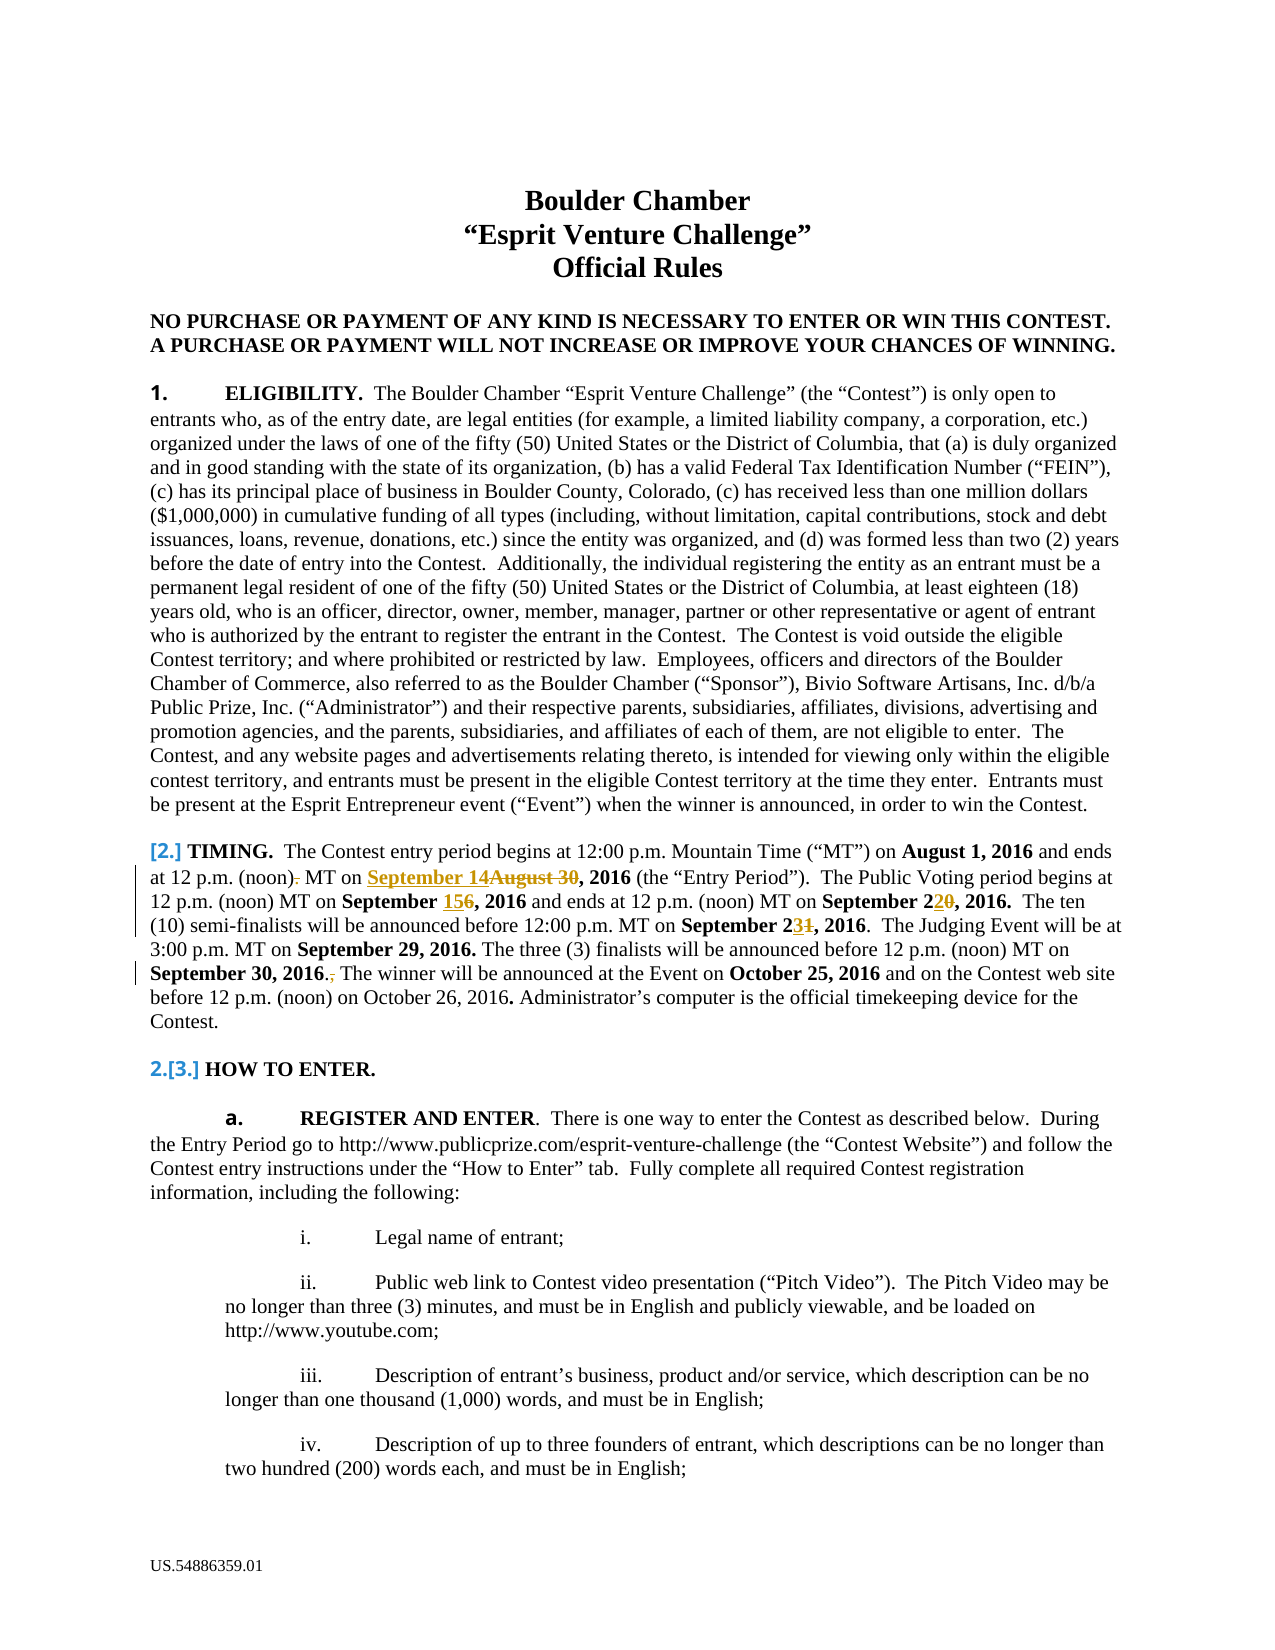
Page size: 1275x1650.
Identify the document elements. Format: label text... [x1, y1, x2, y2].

text NO PURCHASE OR PAYMENT OF ANY KIND IS NECESSARY TO ENTER OR WIN THIS CONTEST. A PURCHASE OR PAYMENT WILL NOT INCREASE OR IMPROVE YOUR CHANCES OF WINNING. [150, 309, 1125, 357]
subtitle iv. Description of up to three founders of entrant, which descriptions can be no longer than two hundred (200) words each, and must be in English; [225, 1432, 1125, 1480]
subtitle HOW TO ENTER. [150, 1054, 1125, 1083]
text Official Rules [150, 251, 1125, 284]
subtitle TIMING. The Contest entry period begins at 12:00 p.m. Mountain Time (“MT”) on August 1, 2016 and ends at 12 p.m. (noon) MT on , 2016 (the “Entry Period”). The Public Voting period begins at 12 p.m. (noon) MT on September , 2016 and ends at 12 p.m. (noon) MT on September 2, 2016. The ten (10) semi-finalists will be announced before 12:00 p.m. MT on September 2, 2016. The Judging Event will be at 3:00 p.m. MT on September 29, 2016. The three (3) finalists will be announced before 12 p.m. (noon) MT on September 30, 2016. The winner will be announced at the Event on October 25, 2016 and on the Contest web site before 12 p.m. (noon) on October 26, 2016. Administrator’s computer is the official timekeeping device for the Contest. [150, 836, 1125, 1033]
title Boulder Chamber [150, 183, 1125, 217]
subtitle ii. Public web link to Contest video presentation (“Pitch Video”). The Pitch Video may be no longer than three (3) minutes, and must be in English and publicly viewable, and be loaded on http://www.youtube.com; [225, 1270, 1125, 1342]
subtitle i. Legal name of entrant; [225, 1225, 1125, 1249]
subtitle iii. Description of entrant’s business, product and/or service, which description can be no longer than one thousand (1,000) words, and must be in English; [225, 1363, 1125, 1411]
subtitle REGISTER AND ENTER. There is one way to enter the Contest as described below. During the Entry Period go to http://www.publicprize.com/esprit-venture-challenge (the “Contest Website”) and follow the Contest entry instructions under the “How to Enter” tab. Fully complete all required Contest registration information, including the following: [150, 1103, 1125, 1204]
subtitle ELIGIBILITY. The Boulder Chamber “Esprit Venture Challenge” (the “Contest”) is only open to entrants who, as of the entry date, are legal entities (for example, a limited liability company, a corporation, etc.) organized under the laws of one of the fifty (50) United States or the District of Columbia, that (a) is duly organized and in good standing with the state of its organization, (b) has a valid Federal Tax Identification Number (“FEIN”), (c) has its principal place of business in Boulder County, Colorado, (c) has received less than one million dollars ($1,000,000) in cumulative funding of all types (including, without limitation, capital contributions, stock and debt issuances, loans, revenue, donations, etc.) since the entity was organized, and (d) was formed less than two (2) years before the date of entry into the Contest. Additionally, the individual registering the entity as an entrant must be a permanent legal resident of one of the fifty (50) United States or the District of Columbia, at least eighteen (18) years old, who is an officer, director, owner, member, manager, partner or other representative or agent of entrant who is authorized by the entrant to register the entrant in the Contest. The Contest is void outside the eligible Contest territory; and where prohibited or restricted by law. Employees, officers and directors of the Boulder Chamber of Commerce, also referred to as the Boulder Chamber (“Sponsor”), Bivio Software Artisans, Inc. d/b/a Public Prize, Inc. (“Administrator”) and their respective parents, subsidiaries, affiliates, divisions, advertising and promotion agencies, and the parents, subsidiaries, and affiliates of each of them, are not eligible to enter. The Contest, and any website pages and advertisements relating thereto, is intended for viewing only within the eligible contest territory, and entrants must be present in the eligible Contest territory at the time they enter. Entrants must be present at the Esprit Entrepreneur event (“Event”) when the winner is announced, in order to win the Contest. [150, 378, 1125, 816]
title “Esprit Venture Challenge” [150, 217, 1125, 251]
